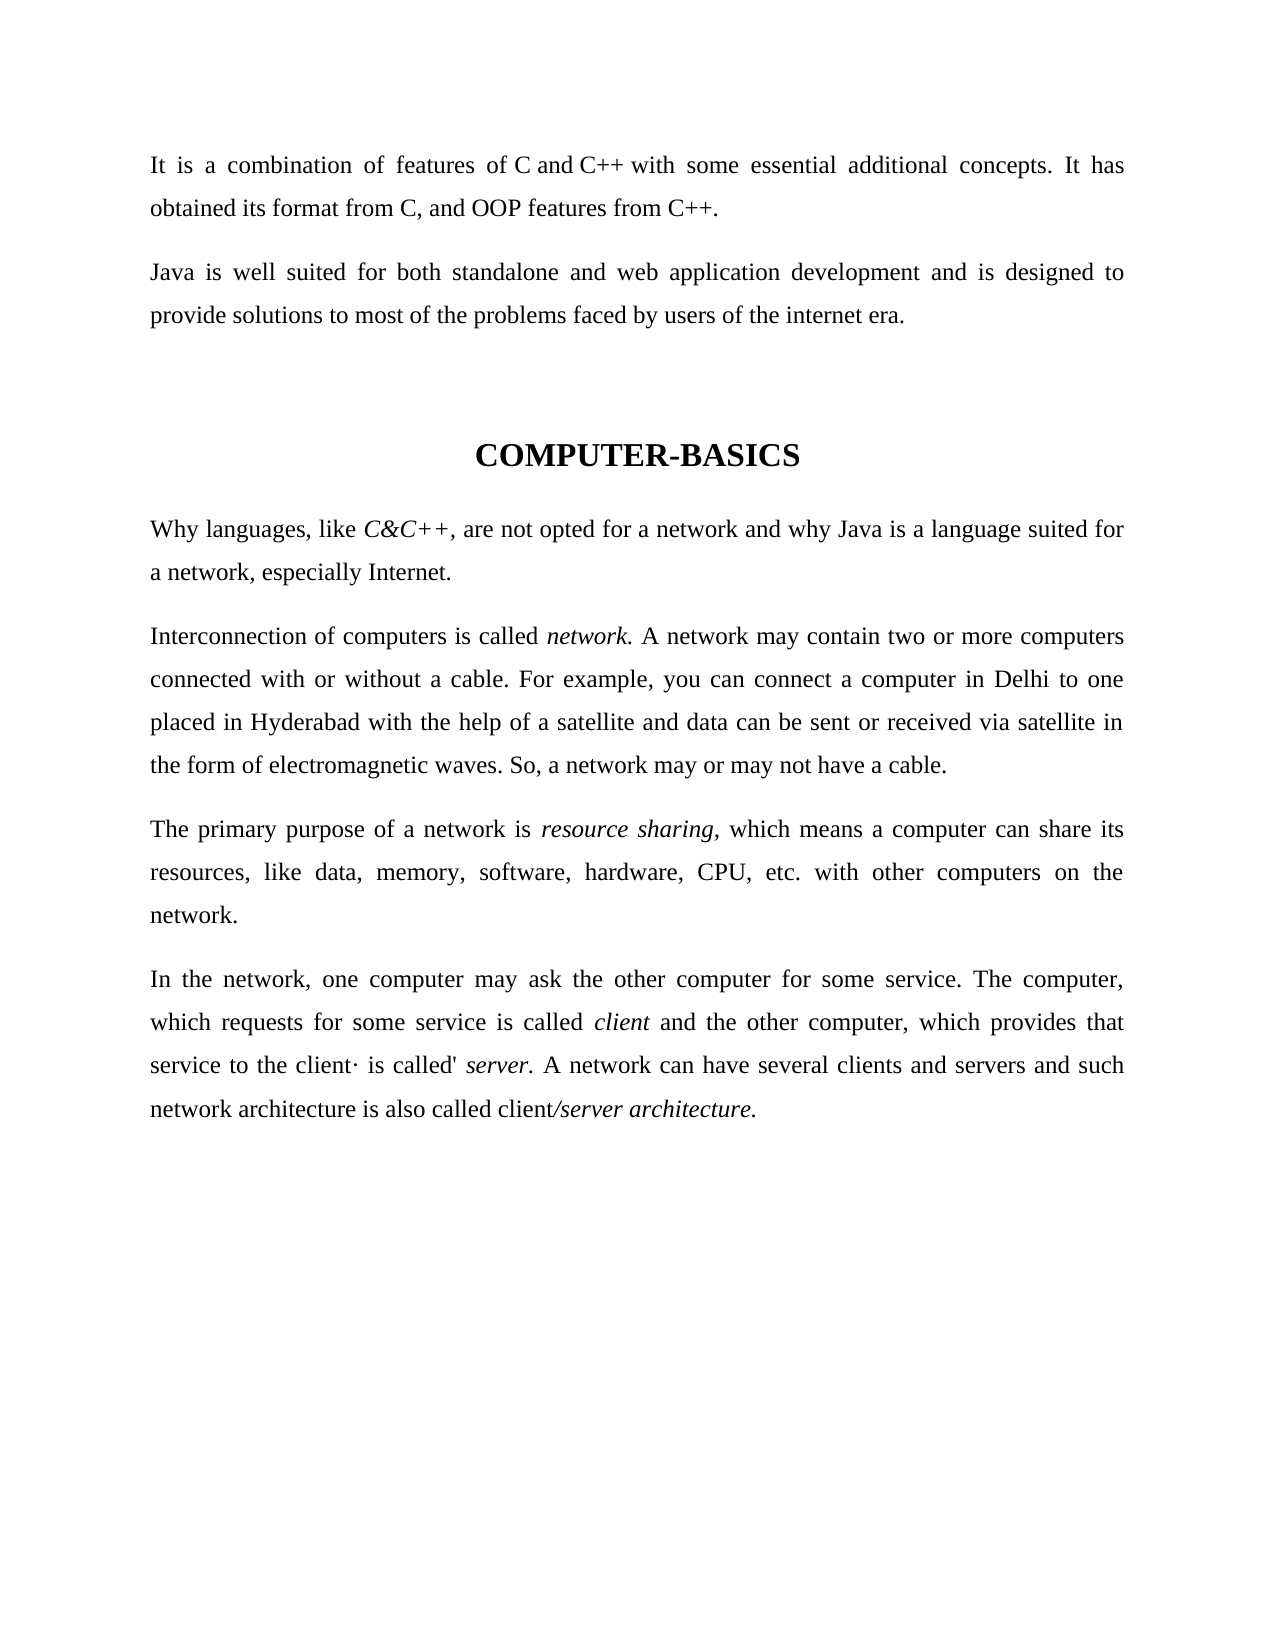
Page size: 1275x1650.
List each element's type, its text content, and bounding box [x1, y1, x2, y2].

text Why languages, like C&C++, are not opted for a network and why Java is a language suited for a network, especially Internet. [150, 514, 1125, 586]
text It is a combination of features of C and C++ with some essential additional concepts. It has obtained its format from C, and OOP features from C++. [150, 150, 1125, 222]
text Java is well suited for both standalone and web application development and is designed to provide solutions to most of the problems faced by users of the internet era. [150, 257, 1125, 329]
text In the network, one computer may ask the other computer for some service. The computer, which requests for some service is called client and the other computer, which provides that service to the client· is called' server. A network can have several clients and servers and such network architecture is also called client/server architecture. [150, 964, 1125, 1122]
text Interconnection of computers is called network. A network may contain two or more computers connected with or without a cable. For example, you can connect a computer in Delhi to one placed in Hyderabad with the help of a satellite and data can be sent or received via satellite in the form of electromagnetic waves. So, a network may or may not have a cable. [150, 621, 1125, 779]
text COMPUTER-BASICS [150, 435, 1125, 474]
text The primary purpose of a network is resource sharing, which means a computer can share its resources, like data, memory, software, hardware, CPU, etc. with other computers on the network. [150, 814, 1125, 929]
